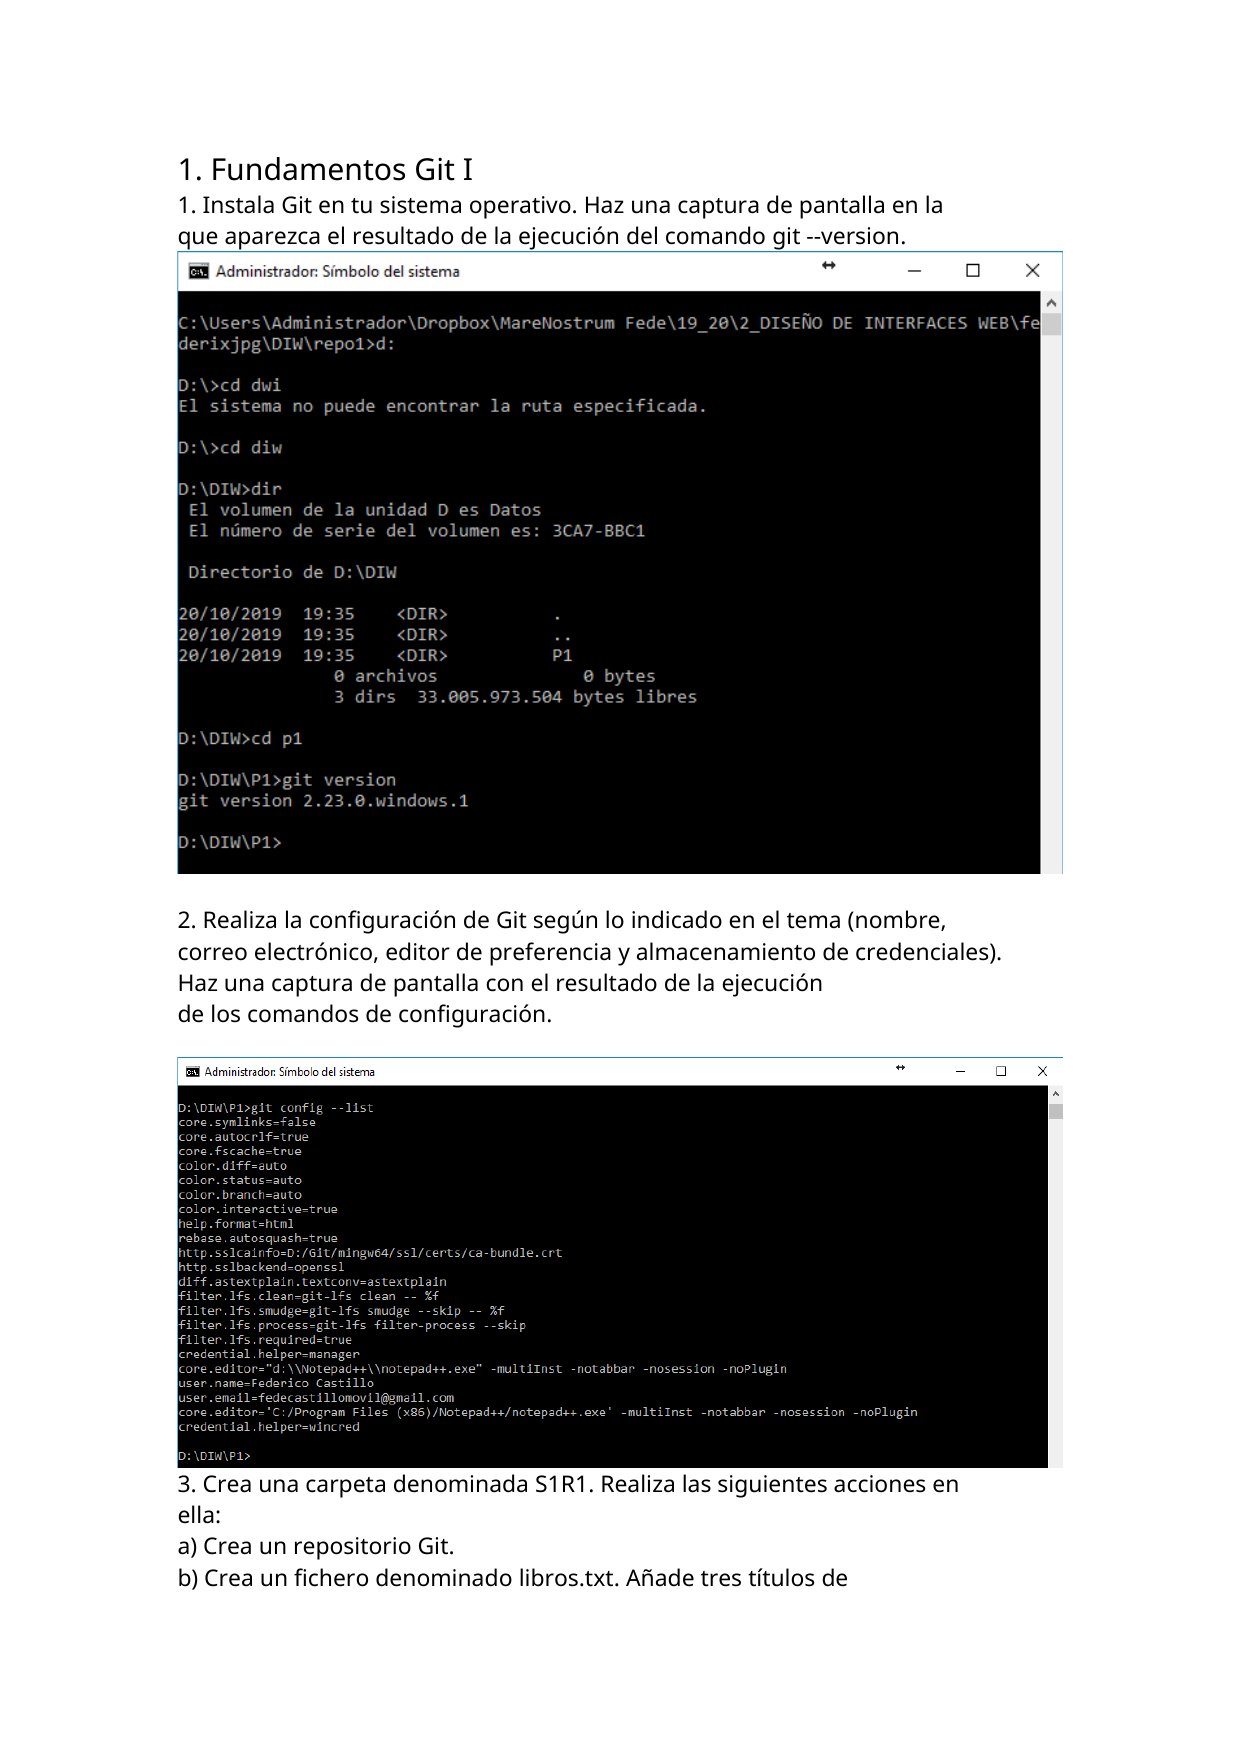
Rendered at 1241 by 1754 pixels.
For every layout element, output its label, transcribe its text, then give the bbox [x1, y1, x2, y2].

text ella: [177, 1499, 1063, 1530]
text que aparezca el resultado de la ejecución del comando git --version. [177, 220, 1063, 251]
text 1. Instala Git en tu sistema operativo. Haz una captura de pantalla en la [177, 189, 1063, 220]
text 1. Fundamentos Git I [177, 148, 1063, 189]
text b) Crea un fichero denominado libros.txt. Añade tres títulos de [177, 1562, 1063, 1593]
text de los comandos de configuración. [177, 998, 1063, 1029]
text 2. Realiza la configuración de Git según lo indicado en el tema (nombre, [177, 904, 1063, 936]
text Haz una captura de pantalla con el resultado de la ejecución [177, 967, 1063, 998]
text correo electrónico, editor de preferencia y almacenamiento de credenciales). [177, 936, 1063, 967]
picture [177, 1057, 1063, 1468]
text a) Crea un repositorio Git. [177, 1530, 1063, 1562]
picture [177, 251, 1063, 874]
text 3. Crea una carpeta denominada S1R1. Realiza las siguientes acciones en [177, 1468, 1063, 1499]
